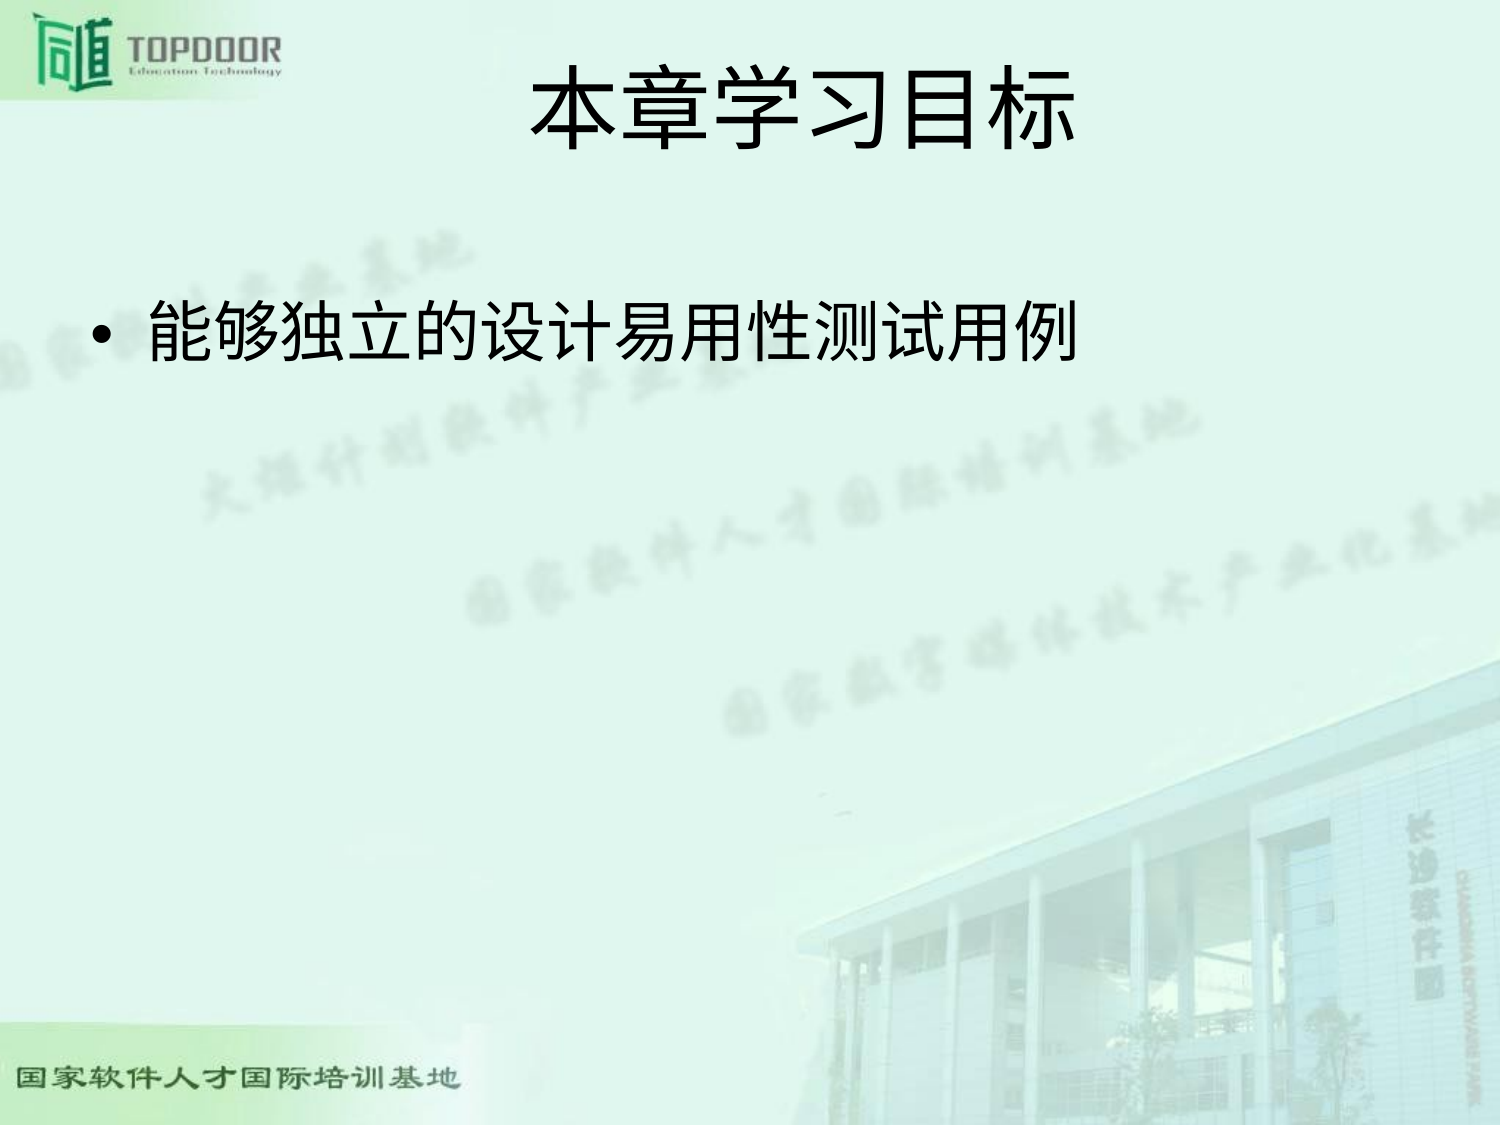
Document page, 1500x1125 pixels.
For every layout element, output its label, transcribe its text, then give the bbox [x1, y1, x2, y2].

list 能够独立的设计易用性测试用例 [90, 279, 1404, 375]
picture [0, 0, 1500, 1125]
subtitle 本章学习目标 [340, 52, 1265, 166]
